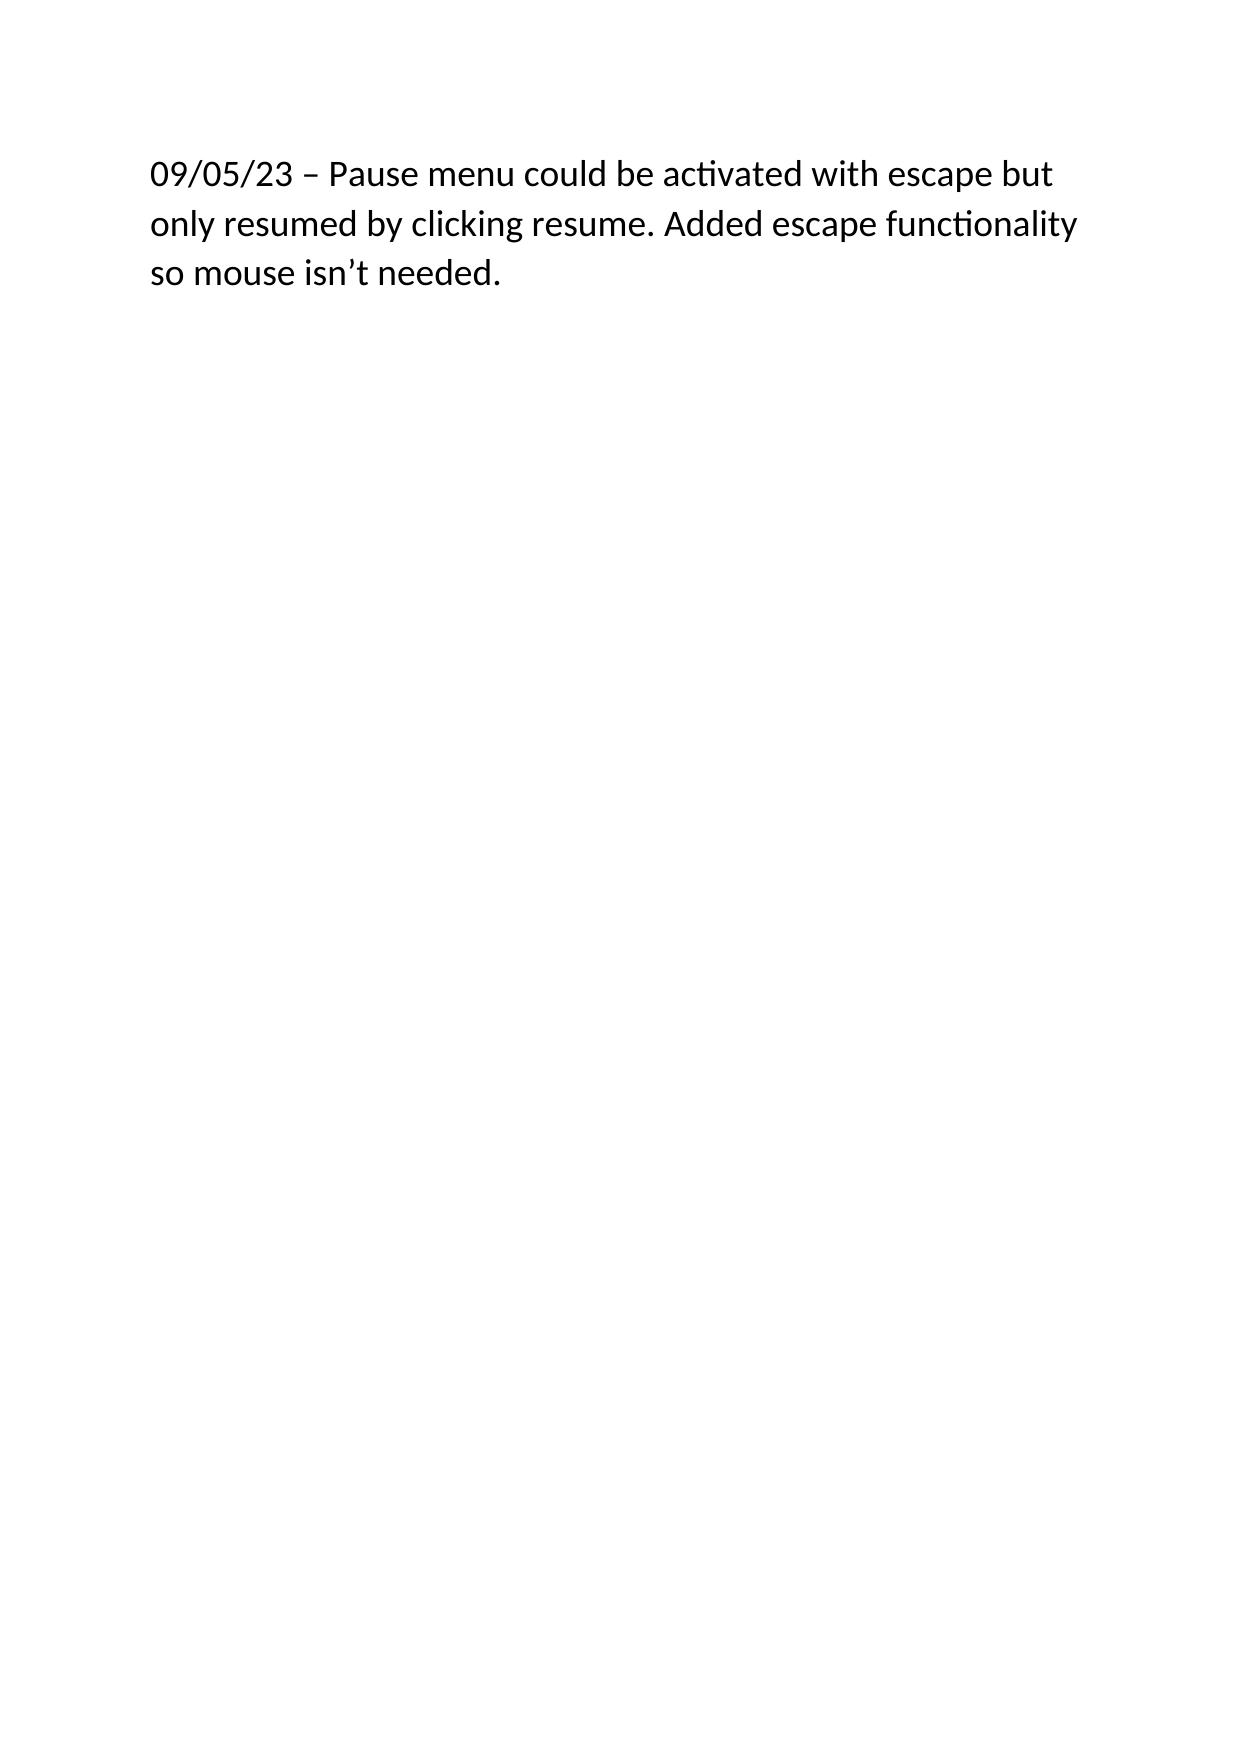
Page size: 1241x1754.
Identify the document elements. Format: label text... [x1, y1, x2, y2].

text 09/05/23 – Pause menu could be activated with escape but only resumed by clicking resume. Added escape functionality so mouse isn’t needed. [150, 150, 1090, 295]
